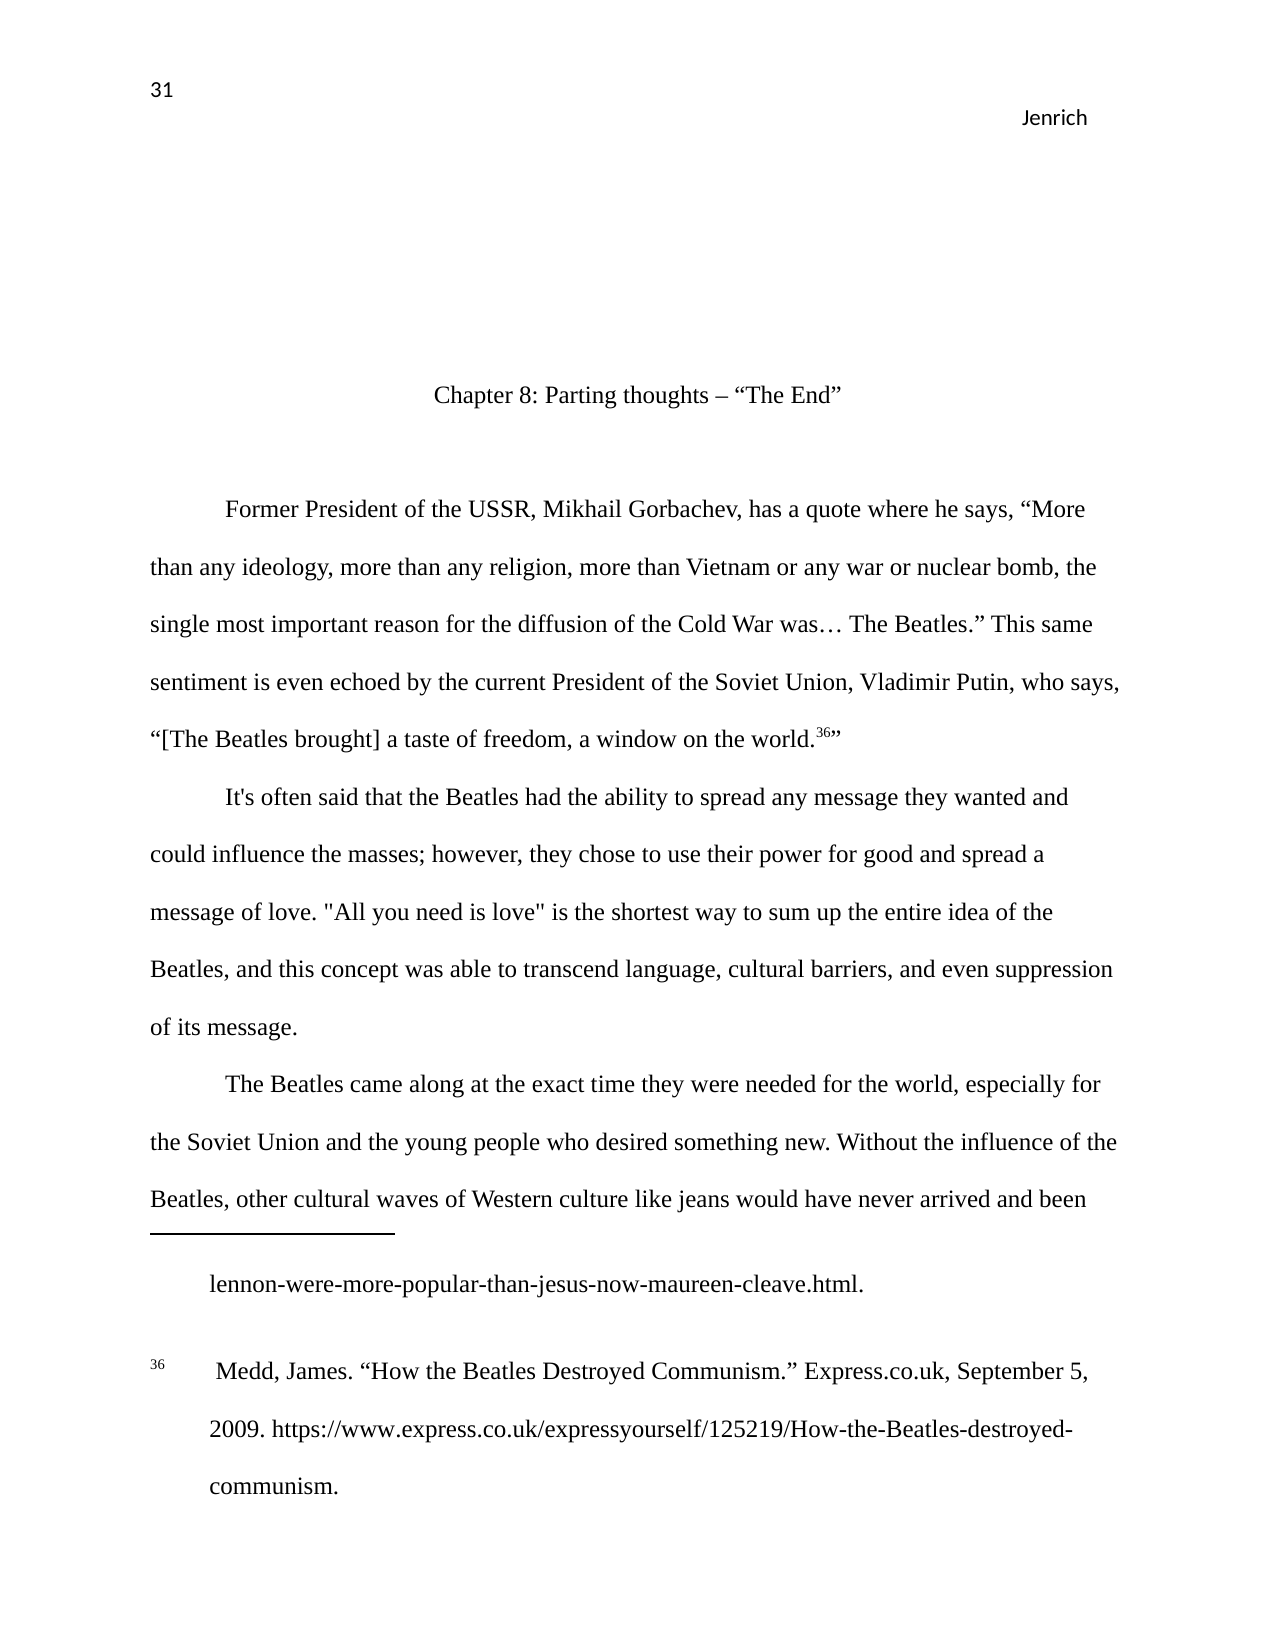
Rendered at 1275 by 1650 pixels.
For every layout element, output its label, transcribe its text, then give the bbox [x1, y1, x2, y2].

text It's often said that the Beatles had the ability to spread any message they wanted and could influence the masses; however, they chose to use their power for good and spread a message of love. "All you need is love" is the shortest way to sum up the entire idea of the Beatles, and this concept was able to transcend language, cultural barriers, and even suppression of its message. [150, 782, 1125, 1041]
text Chapter 8: Parting thoughts – “The End” [150, 380, 1125, 409]
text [150, 1069, 1125, 1213]
text Former President of the USSR, Mikhail Gorbachev, has a quote where he says, “More than any ideology, more than any religion, more than Vietnam or any war or nuclear bomb, the single most important reason for the diffusion of the Cold War was… The Beatles.” This same sentiment is even echoed by the current President of the Soviet Union, Vladimir Putin, who says, “[The Beatles brought] a taste of freedom, a window on the world.” [150, 494, 1125, 753]
